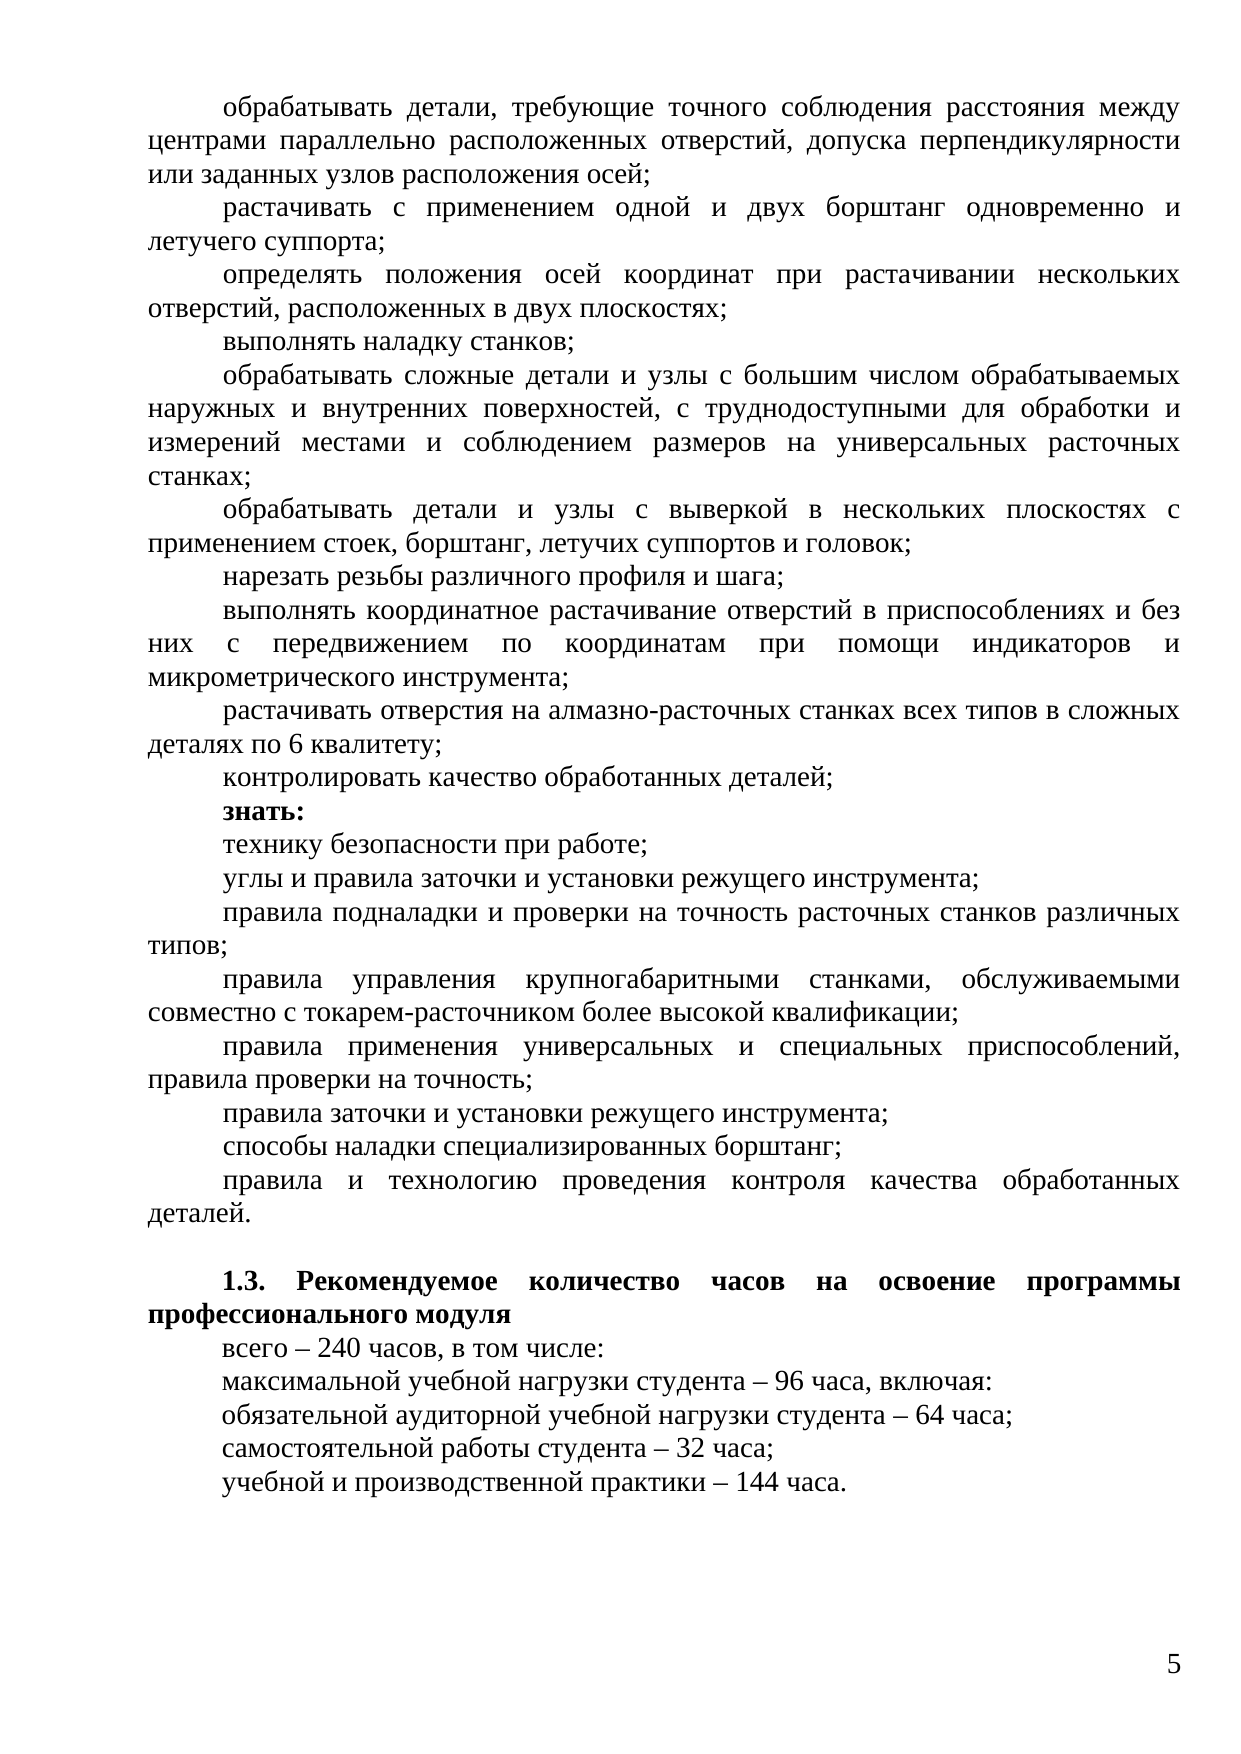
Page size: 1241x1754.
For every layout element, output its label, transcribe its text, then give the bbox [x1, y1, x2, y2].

text технику безопасности при работе; [148, 827, 1181, 860]
text 1.3. Рекомендуемое количество часов на освоение программы профессионального модуля [148, 1263, 1181, 1330]
text растачивать с применением одной и двух борштанг одновременно и летучего суппорта; [148, 189, 1181, 256]
text самостоятельной работы студента – 32 часа; [148, 1430, 1181, 1464]
text контролировать качество обработанных деталей; [148, 759, 1181, 793]
text правила подналадки и проверки на точность расточных станков различных типов; [148, 894, 1181, 961]
text обрабатывать сложные детали и узлы с большим числом обрабатываемых наружных и внутренних поверхностей, с труднодоступными для обработки и измерений местами и соблюдением размеров на универсальных расточных станках; [148, 357, 1181, 491]
text правила заточки и установки режущего инструмента; [148, 1095, 1181, 1128]
text знать: [148, 793, 1181, 827]
text обрабатывать детали и узлы с выверкой в нескольких плоскостях с применением стоек, борштанг, летучих суппортов и головок; [148, 491, 1181, 558]
text правила управления крупногабаритными станками, обслуживаемыми совместно с токарем-расточником более высокой квалификации; [148, 961, 1181, 1028]
text всего – 240 часов, в том числе: [148, 1330, 1181, 1363]
text определять положения осей координат при растачивании нескольких отверстий, расположенных в двух плоскостях; [148, 256, 1181, 323]
text обрабатывать детали, требующие точного соблюдения расстояния между центрами параллельно расположенных отверстий, допуска перпендикулярности или заданных узлов расположения осей; [148, 89, 1181, 189]
text правила и технологию проведения контроля качества обработанных деталей. [148, 1162, 1181, 1229]
text обязательной аудиторной учебной нагрузки студента – 64 часа; [221, 1397, 1181, 1430]
text нарезать резьбы различного профиля и шага; [148, 558, 1181, 592]
text максимальной учебной нагрузки студента – 96 часа, включая: [148, 1363, 1181, 1397]
text выполнять наладку станков; [148, 323, 1181, 357]
text углы и правила заточки и установки режущего инструмента; [148, 860, 1181, 894]
text способы наладки специализированных борштанг; [148, 1128, 1181, 1162]
text выполнять координатное растачивание отверстий в приспособлениях и без них с передвижением по координатам при помощи индикаторов и микрометрического инструмента; [148, 592, 1181, 692]
text растачивать отверстия на алмазно-расточных станках всех типов в сложных деталях по 6 квалитету; [148, 692, 1181, 759]
text учебной и производственной практики – 144 часа. [148, 1464, 1181, 1497]
text правила применения универсальных и специальных приспособлений, правила проверки на точность; [148, 1028, 1181, 1095]
